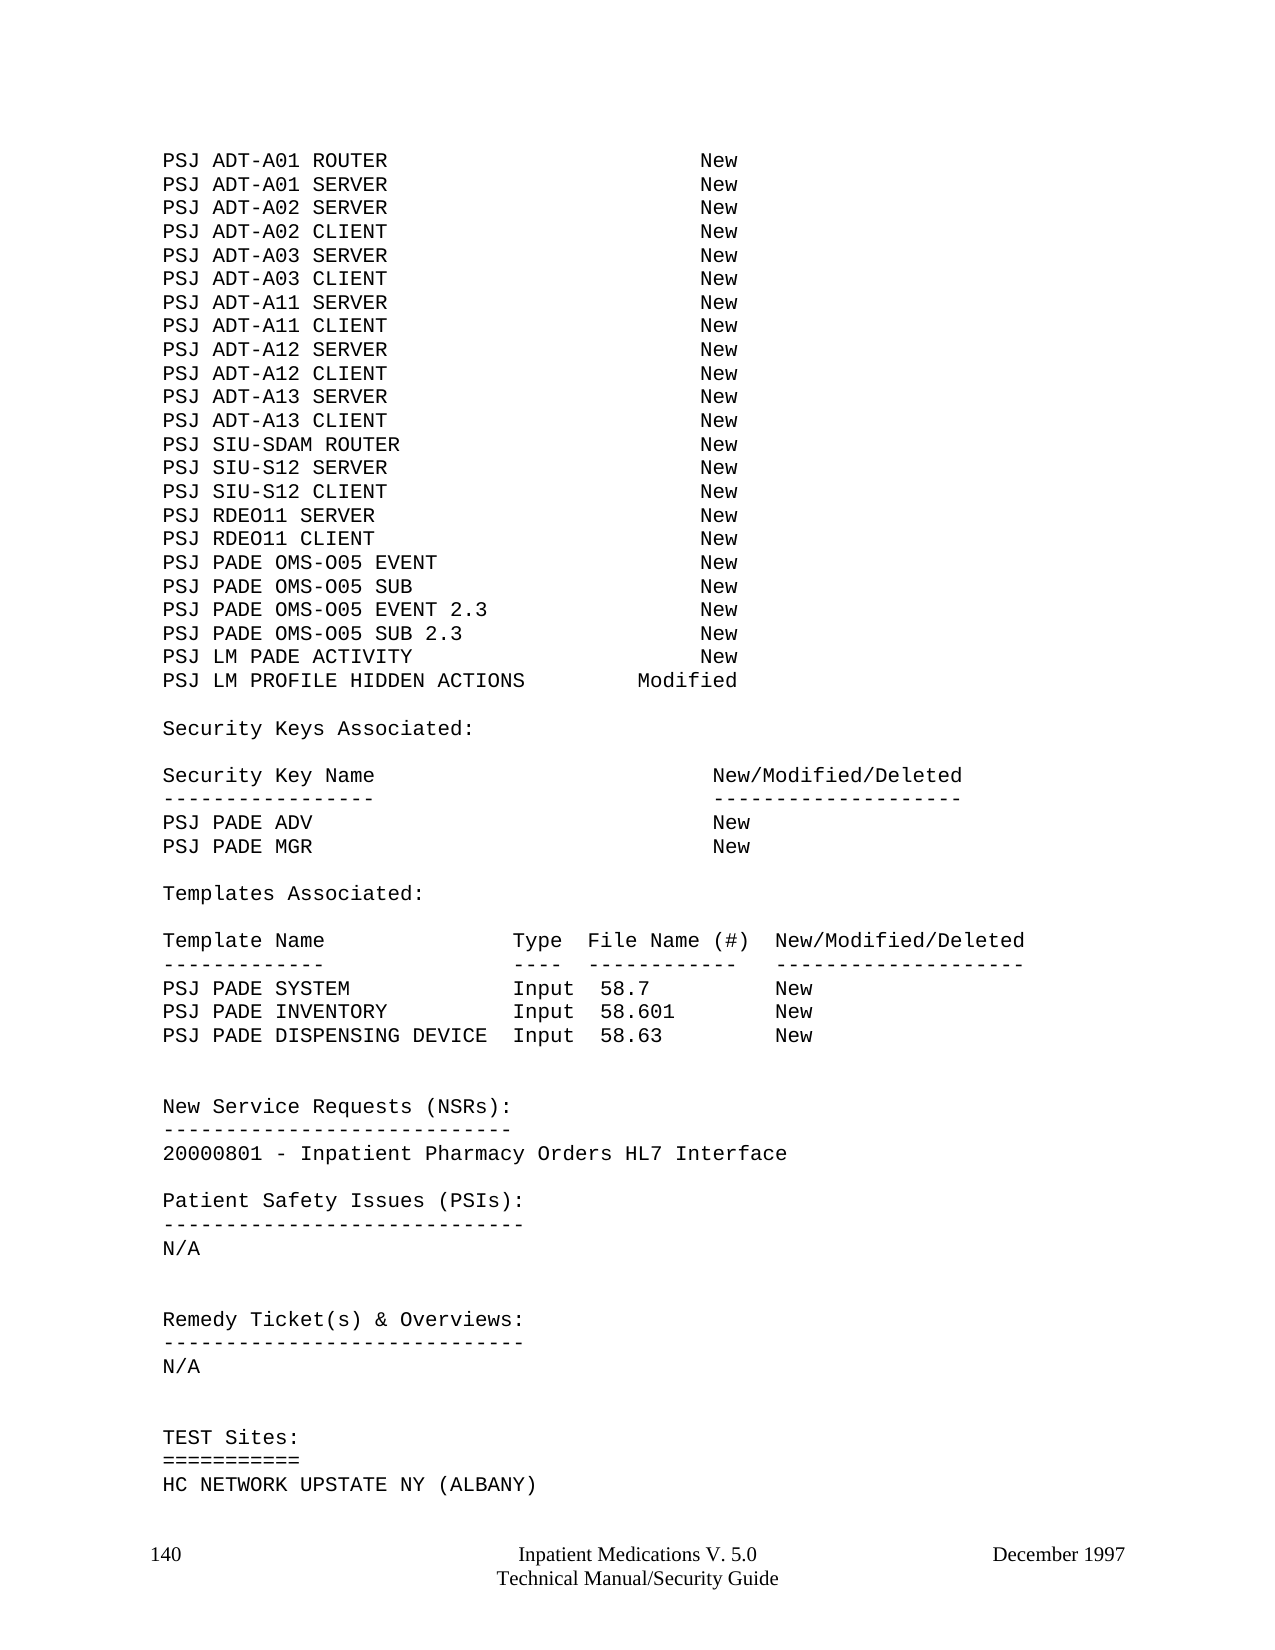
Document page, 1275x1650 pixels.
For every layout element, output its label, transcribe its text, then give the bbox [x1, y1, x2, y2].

text ----------------------------- [150, 1214, 1125, 1238]
text PSJ PADE MGR New [150, 836, 1125, 859]
text TEST Sites: [150, 1427, 1125, 1451]
text PSJ ADT-A12 CLIENT New [150, 363, 1125, 386]
text PSJ ADT-A03 SERVER New [150, 244, 1125, 268]
text PSJ LM PROFILE HIDDEN ACTIONS Modified [150, 670, 1125, 694]
text PSJ SIU-S12 CLIENT New [150, 481, 1125, 505]
text PSJ PADE OMS-O05 SUB 2.3 New [150, 623, 1125, 647]
text PSJ PADE SYSTEM Input 58.7 New [150, 978, 1125, 1001]
text ----------------------------- [150, 1332, 1125, 1356]
text N/A [150, 1238, 1125, 1261]
text PSJ ADT-A13 CLIENT New [150, 410, 1125, 434]
text HC NETWORK UPSTATE NY (ALBANY) [150, 1474, 1125, 1498]
text Security Key Name New/Modified/Deleted [150, 765, 1125, 788]
text PSJ PADE DISPENSING DEVICE Input 58.63 New [150, 1025, 1125, 1048]
text ----------------- -------------------- [150, 788, 1125, 812]
text PSJ SIU-S12 SERVER New [150, 457, 1125, 481]
text PSJ ADT-A11 SERVER New [150, 292, 1125, 316]
text PSJ RDEO11 SERVER New [150, 505, 1125, 528]
text N/A [150, 1356, 1125, 1379]
text PSJ PADE OMS-O05 EVENT 2.3 New [150, 599, 1125, 623]
text PSJ SIU-SDAM ROUTER New [150, 434, 1125, 457]
text PSJ ADT-A02 SERVER New [150, 197, 1125, 221]
text Remedy Ticket(s) & Overviews: [150, 1309, 1125, 1332]
text 20000801 - Inpatient Pharmacy Orders HL7 Interface [150, 1143, 1125, 1167]
text Templates Associated: [150, 883, 1125, 907]
text PSJ PADE ADV New [150, 812, 1125, 836]
text PSJ ADT-A01 SERVER New [150, 174, 1125, 197]
text PSJ PADE OMS-O05 SUB New [150, 576, 1125, 599]
text PSJ PADE OMS-O05 EVENT New [150, 552, 1125, 576]
text PSJ ADT-A12 SERVER New [150, 339, 1125, 363]
text =========== [150, 1451, 1125, 1474]
text PSJ ADT-A02 CLIENT New [150, 221, 1125, 244]
text New Service Requests (NSRs): [150, 1096, 1125, 1119]
text PSJ LM PADE ACTIVITY New [150, 647, 1125, 670]
text Security Keys Associated: [150, 717, 1125, 741]
text ------------- ---- ------------ -------------------- [150, 954, 1125, 978]
text PSJ ADT-A01 ROUTER New [150, 150, 1125, 174]
text PSJ ADT-A11 CLIENT New [150, 316, 1125, 339]
text Template Name Type File Name (#) New/Modified/Deleted [150, 930, 1125, 954]
text PSJ ADT-A13 SERVER New [150, 386, 1125, 410]
text ---------------------------- [150, 1119, 1125, 1143]
text Patient Safety Issues (PSIs): [150, 1190, 1125, 1214]
text PSJ PADE INVENTORY Input 58.601 New [150, 1001, 1125, 1025]
text PSJ ADT-A03 CLIENT New [150, 268, 1125, 292]
text PSJ RDEO11 CLIENT New [150, 528, 1125, 552]
